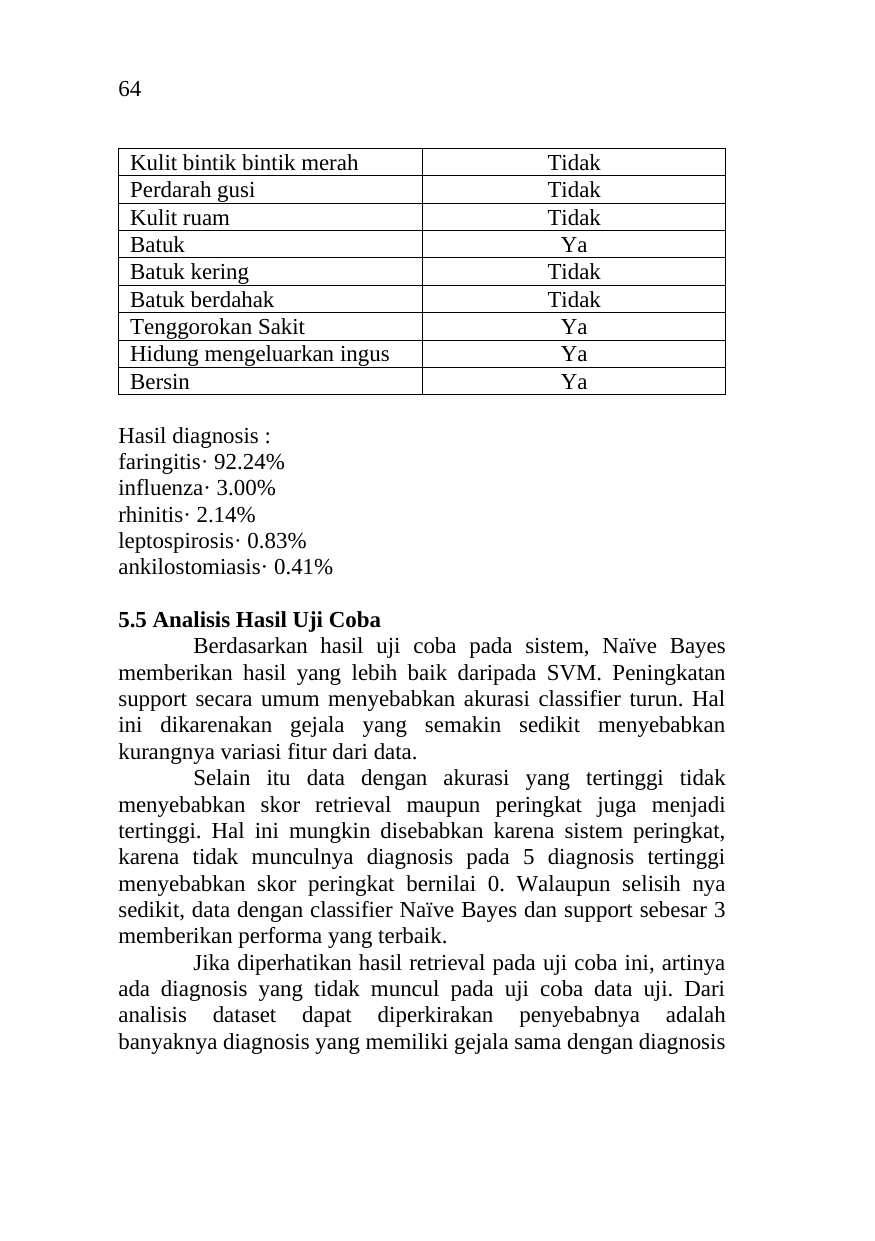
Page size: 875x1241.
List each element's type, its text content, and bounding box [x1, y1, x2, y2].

table_cell Tidak [423, 286, 725, 312]
text rhinitis· 2.14% [118, 501, 726, 527]
table_cell Bersin [119, 368, 422, 394]
text Hasil diagnosis : [118, 422, 726, 448]
table_cell Kulit bintik bintik merah [119, 149, 422, 175]
text leptospirosis· 0.83% [118, 527, 726, 553]
table_cell Tidak [423, 258, 725, 285]
table_cell Tenggorokan Sakit [119, 313, 422, 339]
table_cell Tidak [423, 204, 725, 230]
text Selain itu data dengan akurasi yang tertinggi tidak menyebabkan skor retrieval maupun peringkat juga menjadi tertinggi. Hal ini mungkin disebabkan karena sistem peringkat, karena tidak munculnya diagnosis pada 5 diagnosis tertinggi menyebabkan skor peringkat bernilai 0. Walaupun selisih nya sedikit, data dengan classifier Naïve Bayes dan support sebesar 3 memberikan performa yang terbaik. [118, 764, 726, 949]
text influenza· 3.00% [118, 474, 726, 501]
text ankilostomiasis· 0.41% [118, 553, 726, 580]
table_cell Kulit ruam [119, 204, 422, 230]
text faringitis· 92.24% [118, 448, 726, 474]
table_cell Tidak [423, 176, 725, 202]
table_cell Batuk kering [119, 258, 422, 285]
table_cell Perdarah gusi [119, 176, 422, 202]
table_cell Hidung mengeluarkan ingus [119, 341, 422, 367]
subtitle Analisis Hasil Uji Coba [118, 606, 726, 632]
text Berdasarkan hasil uji coba pada sistem, Naïve Bayes memberikan hasil yang lebih baik daripada SVM. Peningkatan support secara umum menyebabkan akurasi classifier turun. Hal ini dikarenakan gejala yang semakin sedikit menyebabkan kurangnya variasi fitur dari data. [118, 632, 726, 764]
table_cell Batuk berdahak [119, 286, 422, 312]
table_cell Ya [423, 313, 725, 339]
table_cell Ya [423, 341, 725, 367]
table_cell Ya [423, 231, 725, 257]
table_cell Batuk [119, 231, 422, 257]
table_cell Ya [423, 368, 725, 394]
table_cell Tidak [423, 149, 725, 175]
